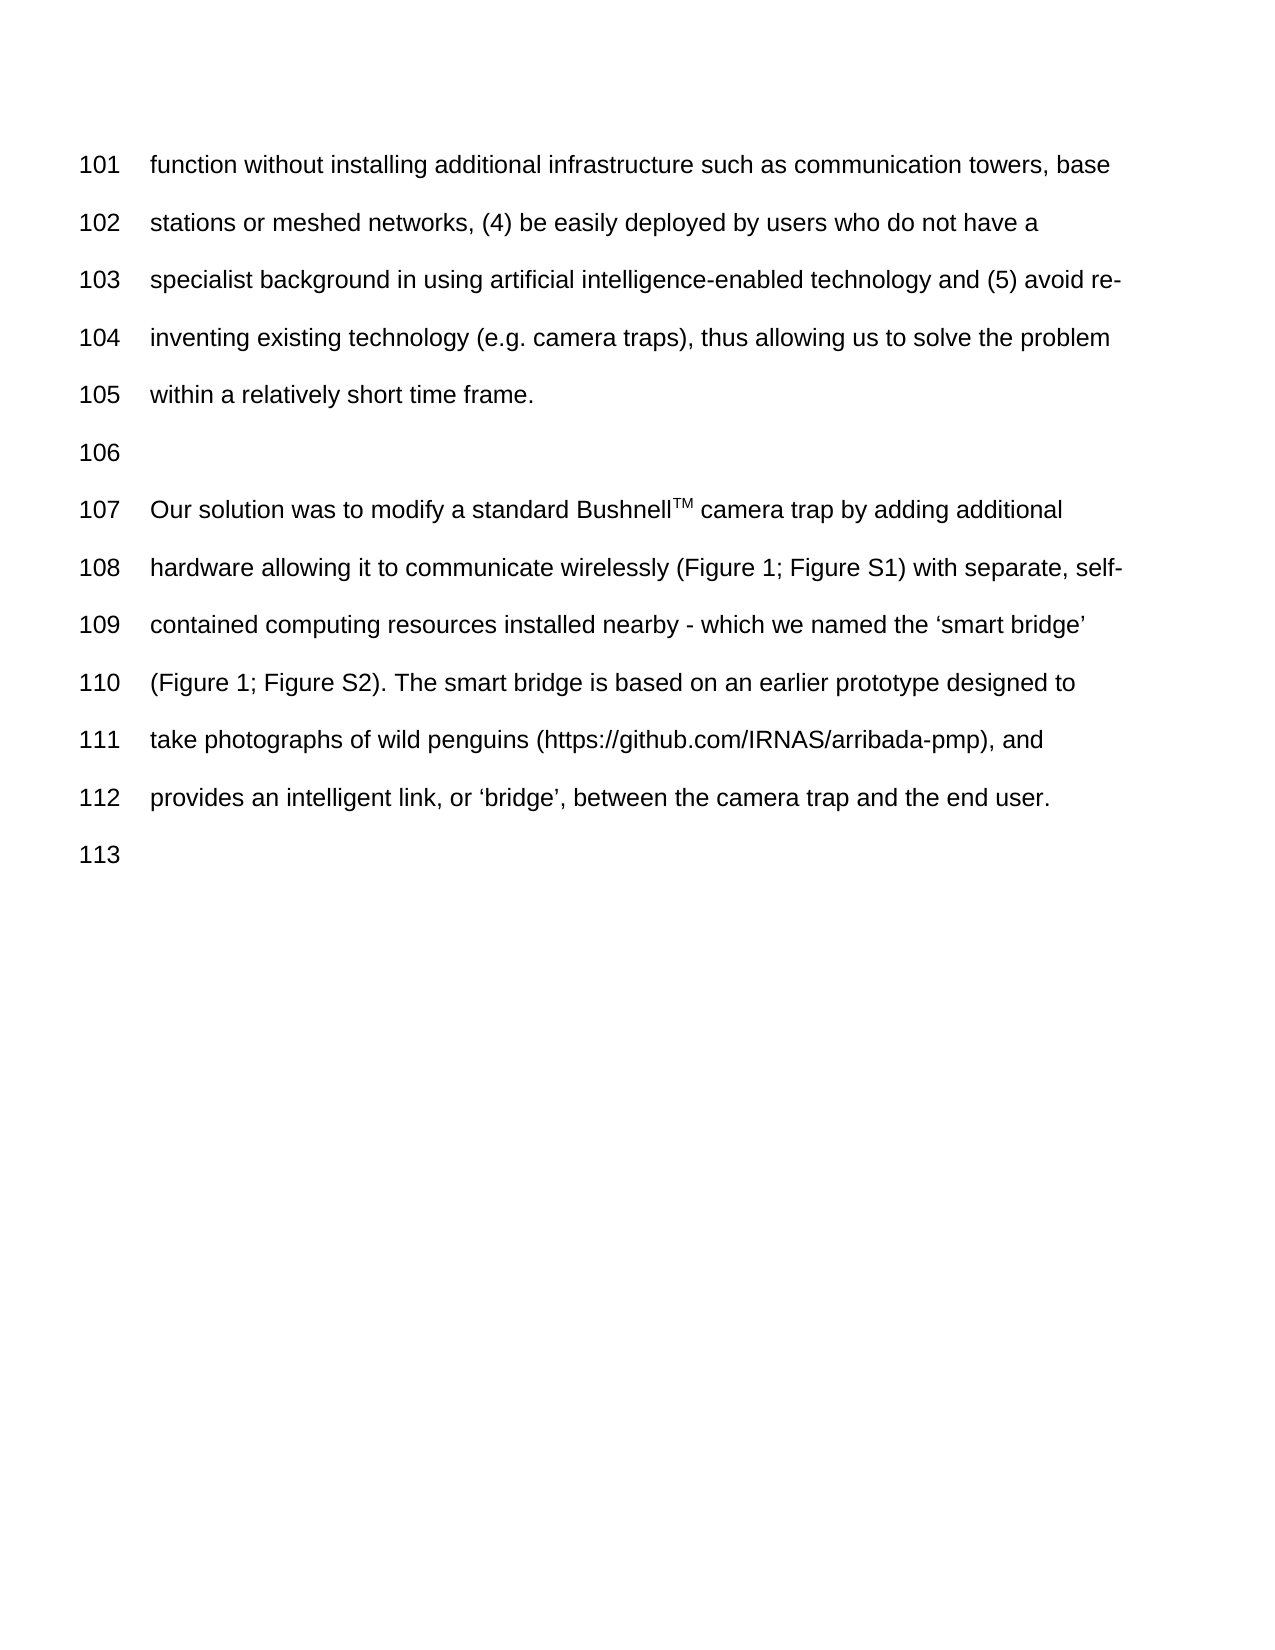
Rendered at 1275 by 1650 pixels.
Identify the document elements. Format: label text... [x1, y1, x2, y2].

text Our solution was to modify a standard BushnellTM camera trap by adding additional hardware allowing it to communicate wirelessly (Figure 1; Figure S1) with separate, self-contained computing resources installed nearby - which we named the ‘smart bridge’ (Figure 1; Figure S2). The smart bridge is based on an earlier prototype designed to take photographs of wild penguins (https://github.com/IRNAS/arribada-pmp), and provides an intelligent link, or ‘bridge’, between the camera trap and the end user. [150, 495, 1125, 811]
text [150, 150, 1125, 409]
